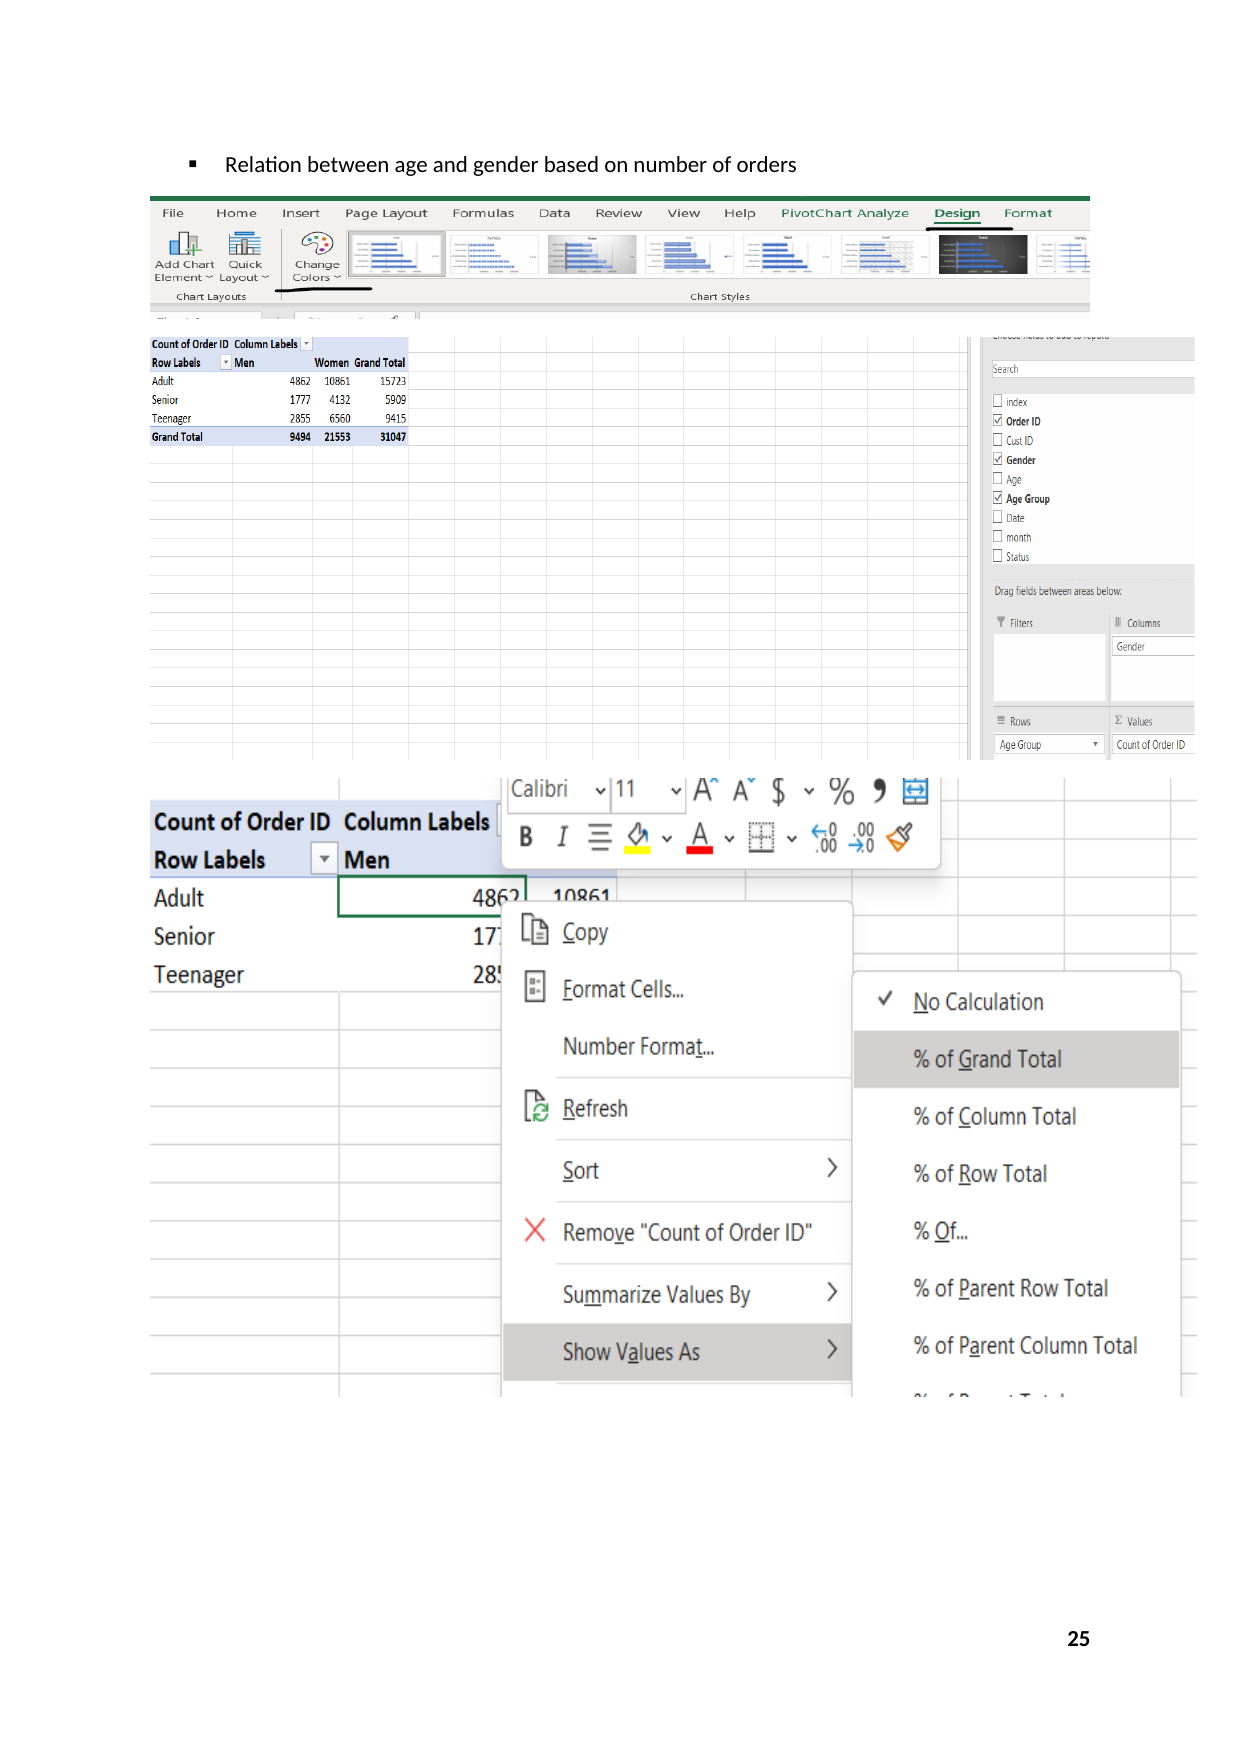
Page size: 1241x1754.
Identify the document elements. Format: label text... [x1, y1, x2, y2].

picture [150, 337, 1195, 760]
list Relation between age and gender based on number of orders [187, 150, 1090, 178]
picture [150, 196, 1091, 319]
picture [150, 778, 1198, 1397]
